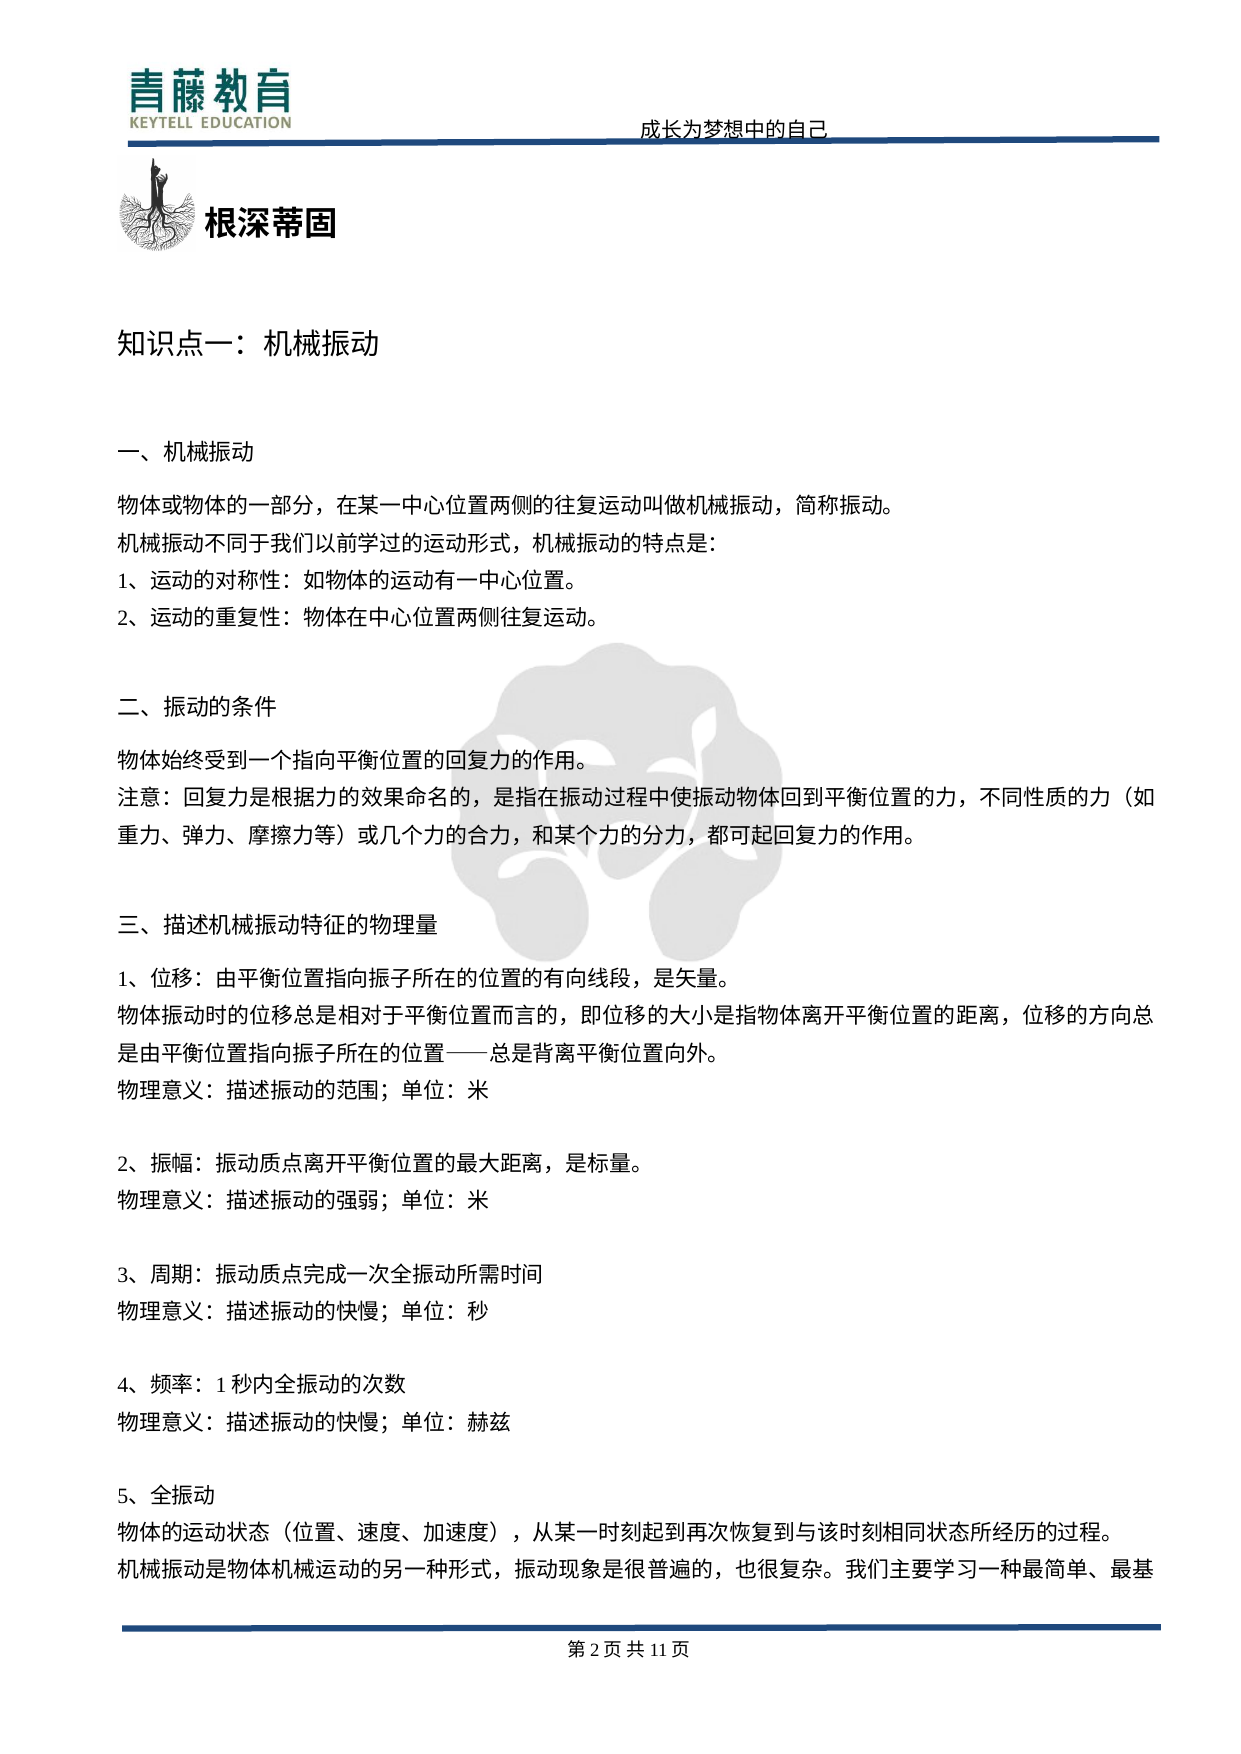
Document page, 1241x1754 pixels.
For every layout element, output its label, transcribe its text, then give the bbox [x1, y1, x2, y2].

text 知识点一：机械振动 [117, 309, 1159, 374]
text 注意：回复力是根据力的效果命名的，是指在振动过程中使振动物体回到平衡位置的力，不同性质的力（如重力、弹力、摩擦力等）或几个力的合力，和某个力的分力，都可起回复力的作用。 [117, 780, 1159, 850]
text 2、运动的重复性：物体在中心位置两侧往复运动。 [117, 599, 1159, 632]
text 物体始终受到一个指向平衡位置的回复力的作用。 [117, 743, 1159, 775]
text 二、振动的条件 [117, 673, 1159, 738]
text 3、周期：振动质点完成一次全振动所需时间 [117, 1256, 1159, 1289]
text 1、运动的对称性：如物体的运动有一中心位置。 [117, 562, 1159, 595]
text 5、全振动 [117, 1478, 1159, 1510]
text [117, 1552, 1159, 1584]
text 一、机械振动 [117, 418, 1159, 483]
text 物理意义：描述振动的范围；单位：米 [117, 1072, 1159, 1105]
text 物体振动时的位移总是相对于平衡位置而言的，即位移的大小是指物体离开平衡位置的距离，位移的方向总是由平衡位置指向振子所在的位置——总是背离平衡位置向外。 [117, 998, 1159, 1068]
text 三、描述机械振动特征的物理量 [117, 891, 1159, 956]
text 物体的运动状态（位置、速度、加速度），从某一时刻起到再次恢复到与该时刻相同状态所经历的过程。 [117, 1515, 1159, 1547]
text 物理意义：描述振动的快慢；单位：赫兹 [117, 1404, 1159, 1437]
text 物理意义：描述振动的强弱；单位：米 [117, 1183, 1159, 1215]
text 2、振幅：振动质点离开平衡位置的最大距离，是标量。 [117, 1146, 1159, 1178]
text 机械振动不同于我们以前学过的运动形式，机械振动的特点是： [117, 525, 1159, 558]
text 物理意义：描述振动的快慢；单位：秒 [117, 1293, 1159, 1326]
text 4、频率：1秒内全振动的次数 [117, 1367, 1159, 1399]
text 物体或物体的一部分，在某一中心位置两侧的往复运动叫做机械振动，简称振动。 [117, 488, 1159, 520]
text 1、位移：由平衡位置指向振子所在的位置的有向线段，是矢量。 [117, 961, 1159, 993]
subtitle 根深蒂固 [117, 156, 1159, 286]
picture [113, 51, 303, 134]
